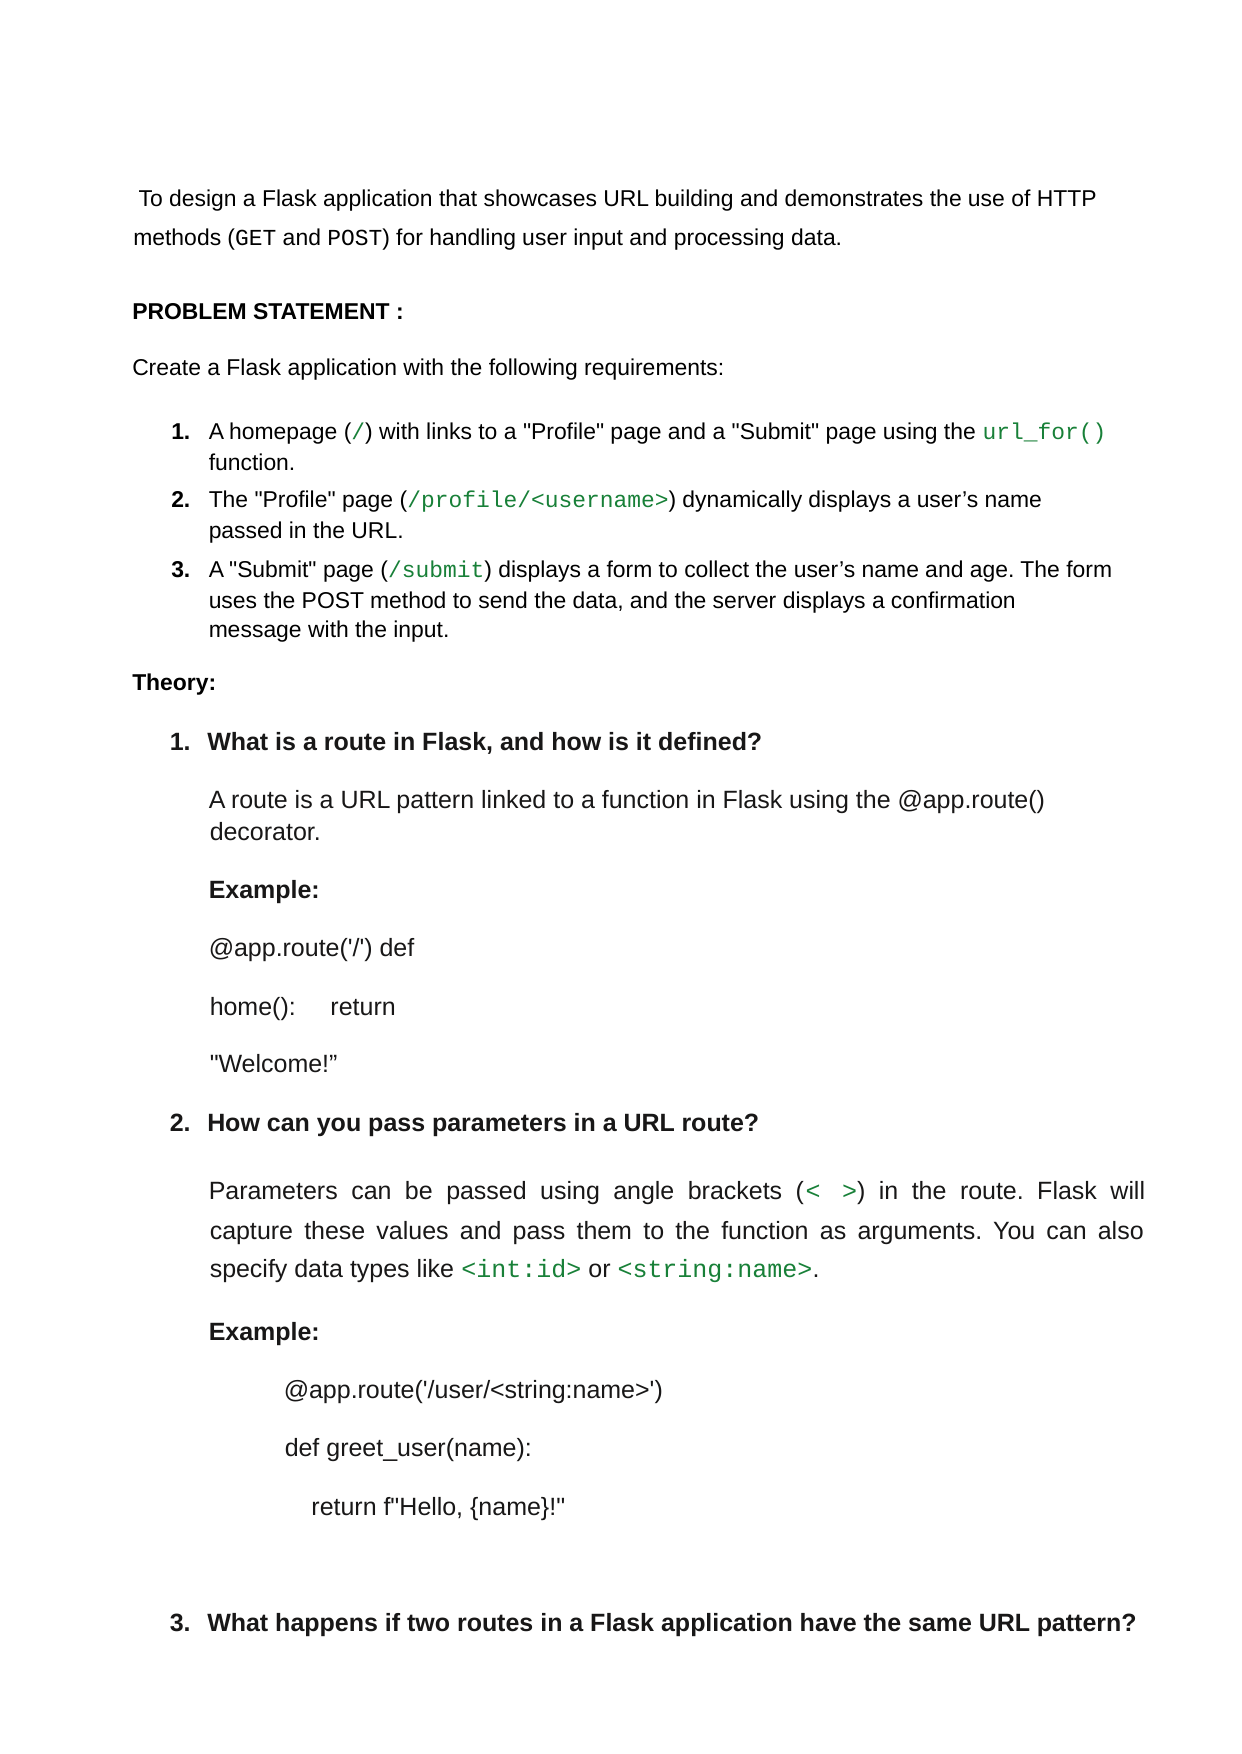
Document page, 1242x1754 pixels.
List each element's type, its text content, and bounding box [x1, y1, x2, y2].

text Example: [208, 1317, 1146, 1346]
list A homepage (/) with links to a "Profile" page and a "Submit" page using the url_for() function. [171, 418, 1113, 475]
text @app.route('/user/<string:name>') def greet_user(name): [283, 1375, 705, 1462]
text Create a Flask application with the following requirements: [132, 354, 1113, 380]
text A route is a URL pattern linked to a function in Flask using the @app.route() decorator. [208, 784, 1146, 846]
text Parameters can be passed using angle brackets (< >) in the route. Flask will capture these values and pass them to the function as arguments. You can also specify data types like <int:id> or <string:name>. [208, 1176, 1146, 1285]
text return f"Hello, {name}!" [283, 1491, 1146, 1520]
list What happens if two routes in a Flask application have the same URL pattern? [169, 1608, 1146, 1637]
list The "Profile" page (/profile/<username>) dynamically displays a user’s name passed in the URL. [171, 486, 1113, 543]
text PROBLEM STATEMENT : [132, 298, 1146, 325]
text @app.route('/') def home(): return "Welcome!” [208, 933, 436, 1078]
text To design a Flask application that showcases URL building and demonstrates the use of HTTP methods (GET and POST) for handling user input and processing data. [132, 184, 1113, 252]
list What is a route in Flask, and how is it defined? [169, 727, 1146, 755]
text Theory: [132, 669, 1146, 696]
list How can you pass parameters in a URL route? [169, 1107, 1146, 1136]
text Example: [208, 875, 1146, 904]
list A "Submit" page (/submit) displays a form to collect the user’s name and age. The form uses the POST method to send the data, and the server displays a confirmation message with the input. [171, 556, 1113, 642]
